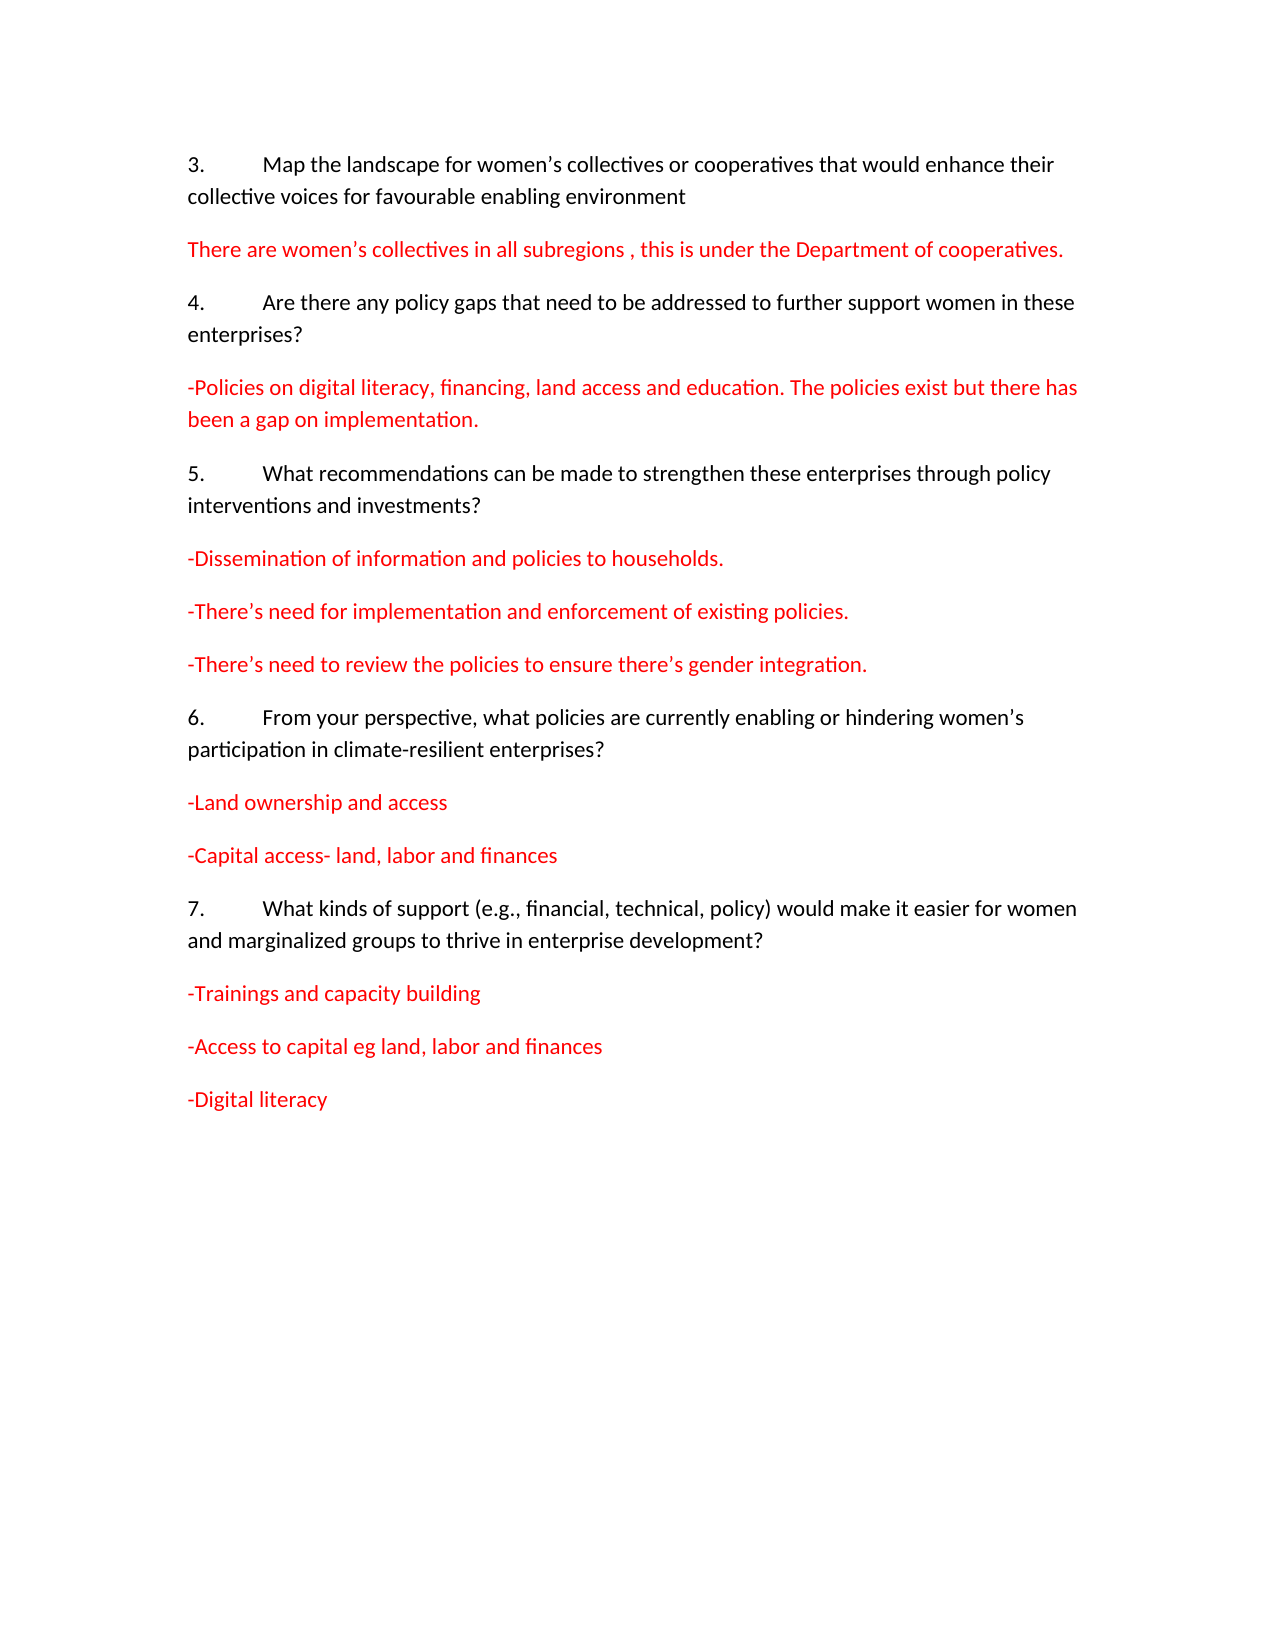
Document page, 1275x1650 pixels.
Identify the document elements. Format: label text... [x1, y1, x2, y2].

text -Policies on digital literacy, financing, land access and education. The policies exist but there has been a gap on implementation. [187, 373, 1087, 434]
text 3. Map the landscape for women’s collectives or cooperatives that would enhance their collective voices for favourable enabling environment [187, 150, 1087, 210]
text -There’s need for implementation and enforcement of existing policies. [187, 597, 1087, 625]
text 6. From your perspective, what policies are currently enabling or hindering women’s participation in climate-resilient enterprises? [187, 703, 1087, 763]
text -Dissemination of information and policies to households. [187, 544, 1087, 572]
text -Access to capital eg land, labor and finances [187, 1032, 1087, 1060]
text -Land ownership and access [187, 788, 1087, 816]
text -Trainings and capacity building [187, 979, 1087, 1007]
text -There’s need to review the policies to ensure there’s gender integration. [187, 650, 1087, 678]
text -Capital access- land, labor and finances [187, 841, 1087, 869]
text There are women’s collectives in all subregions , this is under the Department of cooperatives. [187, 235, 1087, 263]
text 7. What kinds of support (e.g., financial, technical, policy) would make it easier for women and marginalized groups to thrive in enterprise development? [187, 894, 1087, 954]
text 4. Are there any policy gaps that need to be addressed to further support women in these enterprises? [187, 288, 1087, 348]
text -Digital literacy [187, 1085, 1087, 1113]
text 5. What recommendations can be made to strengthen these enterprises through policy interventions and investments? [187, 459, 1087, 519]
